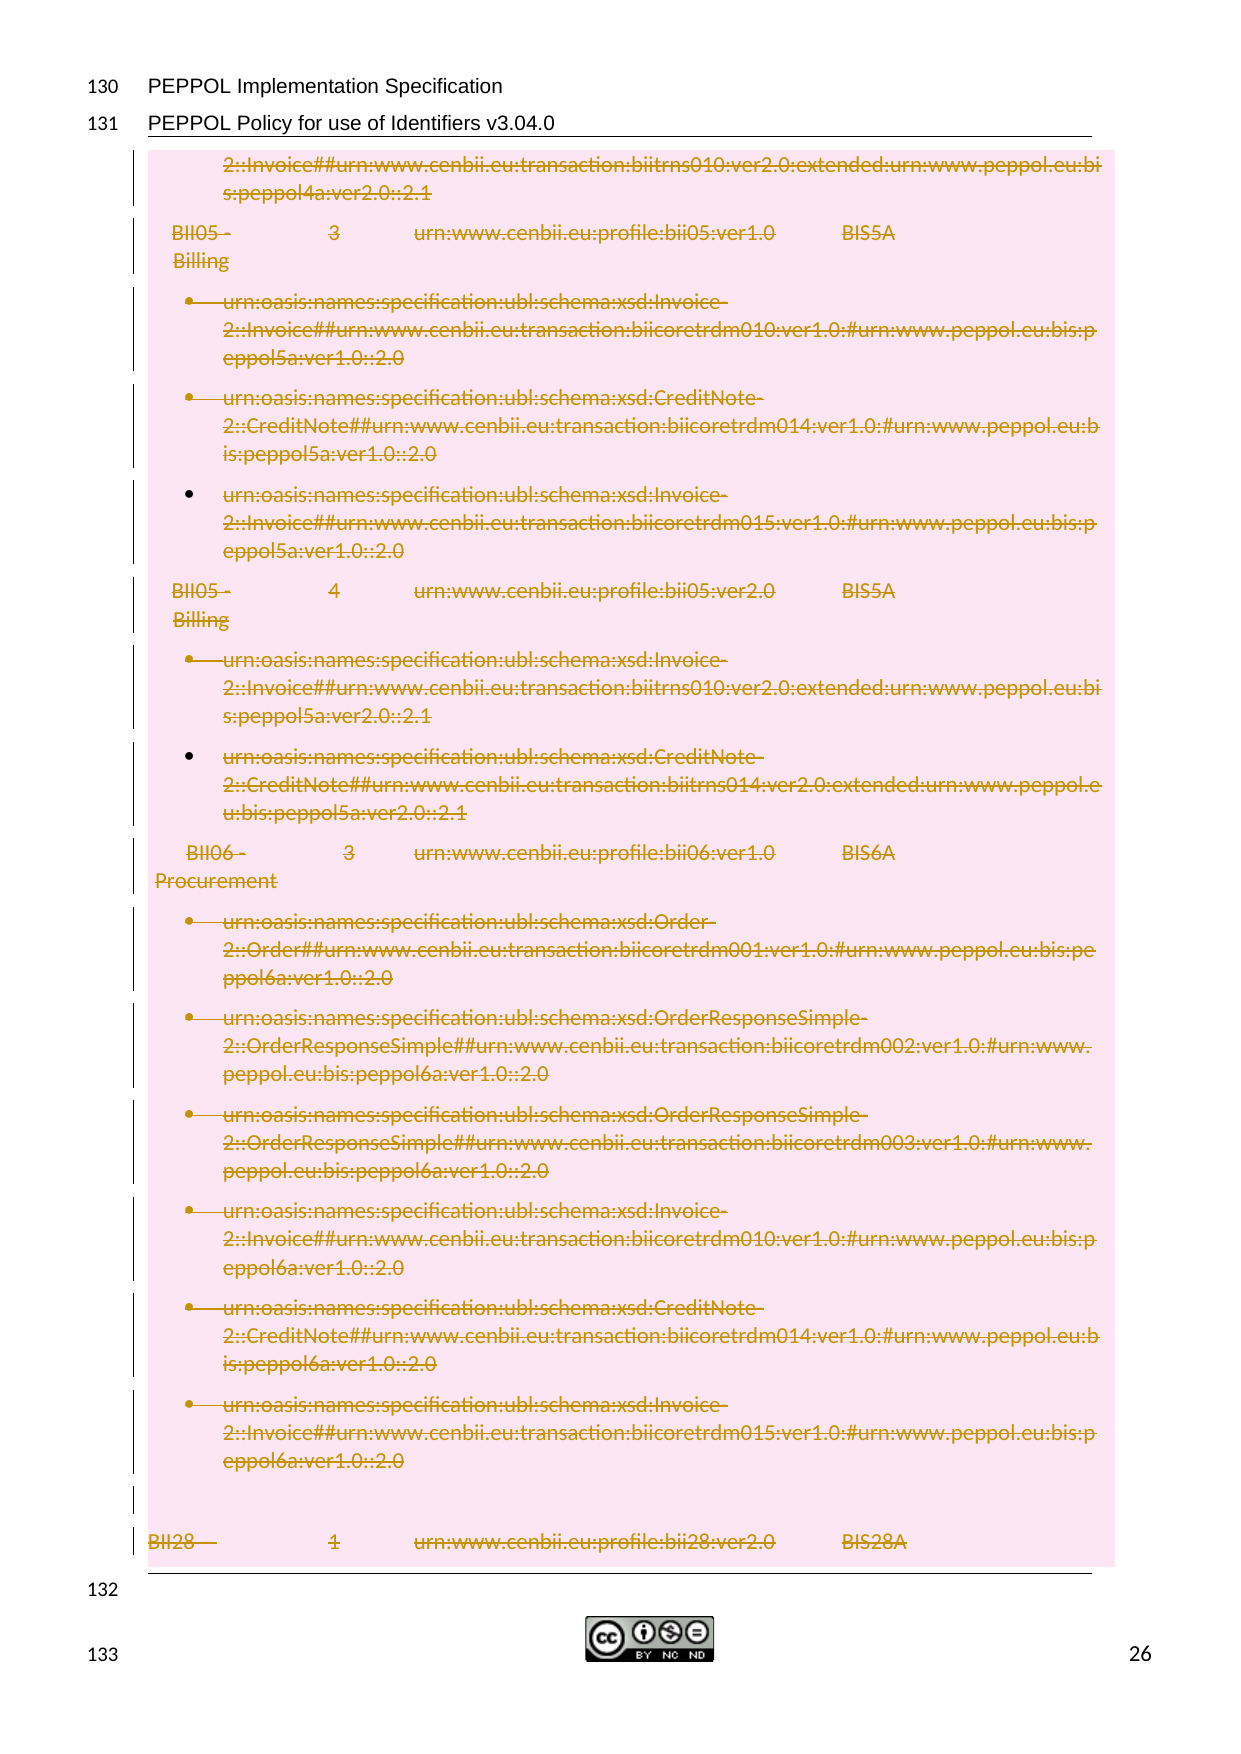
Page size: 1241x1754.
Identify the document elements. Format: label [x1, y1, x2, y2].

picture [585, 1616, 715, 1662]
